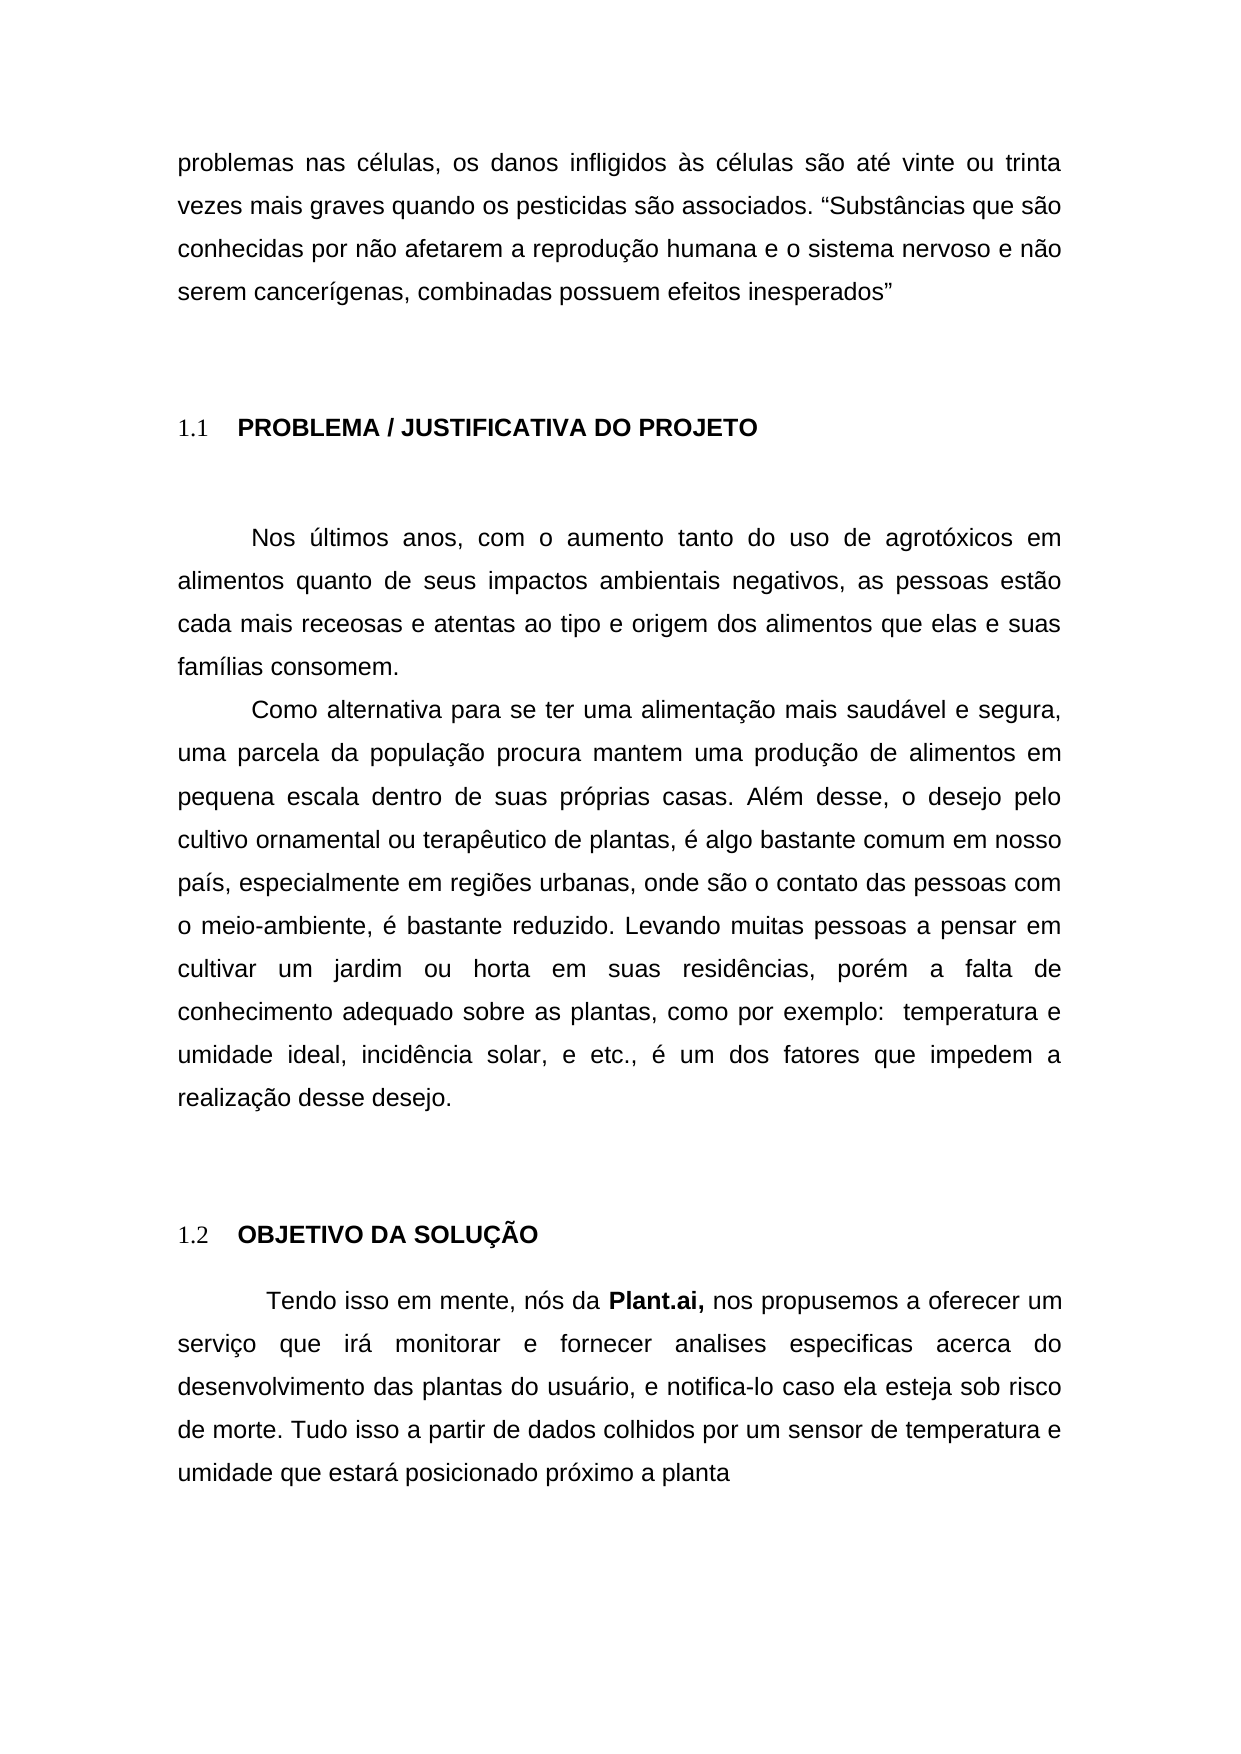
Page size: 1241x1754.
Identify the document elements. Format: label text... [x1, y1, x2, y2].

text Nos últimos anos, com o aumento tanto do uso de agrotóxicos em alimentos quanto de seus impactos ambientais negativos, as pessoas estão cada mais receosas e atentas ao tipo e origem dos alimentos que elas e suas famílias consomem. [177, 523, 1063, 681]
text Como alternativa para se ter uma alimentação mais saudável e segura, uma parcela da população procura mantem uma produção de alimentos em pequena escala dentro de suas próprias casas. Além desse, o desejo pelo cultivo ornamental ou terapêutico de plantas, é algo bastante comum em nosso país, especialmente em regiões urbanas, onde são o contato das pessoas com o meio-ambiente, é bastante reduzido. Levando muitas pessoas a pensar em cultivar um jardim ou horta em suas residências, porém a falta de conhecimento adequado sobre as plantas, como por exemplo: temperatura e umidade ideal, incidência solar, e etc., é um dos fatores que impedem a realização desse desejo. [177, 695, 1063, 1112]
subtitle Problema / justificativa do projeto [177, 413, 1063, 442]
text problemas nas células, os danos infligidos às células são até vinte ou trinta vezes mais graves quando os pesticidas são associados. “Substâncias que são conhecidas por não afetarem a reprodução humana e o sistema nervoso e não serem cancerígenas, combinadas possuem efeitos inesperados” [177, 148, 1063, 306]
text Tendo isso em mente, nós da Plant.ai, nos propusemos a oferecer um serviço que irá monitorar e fornecer analises especificas acerca do desenvolvimento das plantas do usuário, e notifica-lo caso ela esteja sob risco de morte. Tudo isso a partir de dados colhidos por um sensor de temperatura e umidade que estará posicionado próximo a planta [177, 1286, 1063, 1487]
subtitle objetivo da solução [177, 1219, 1063, 1248]
